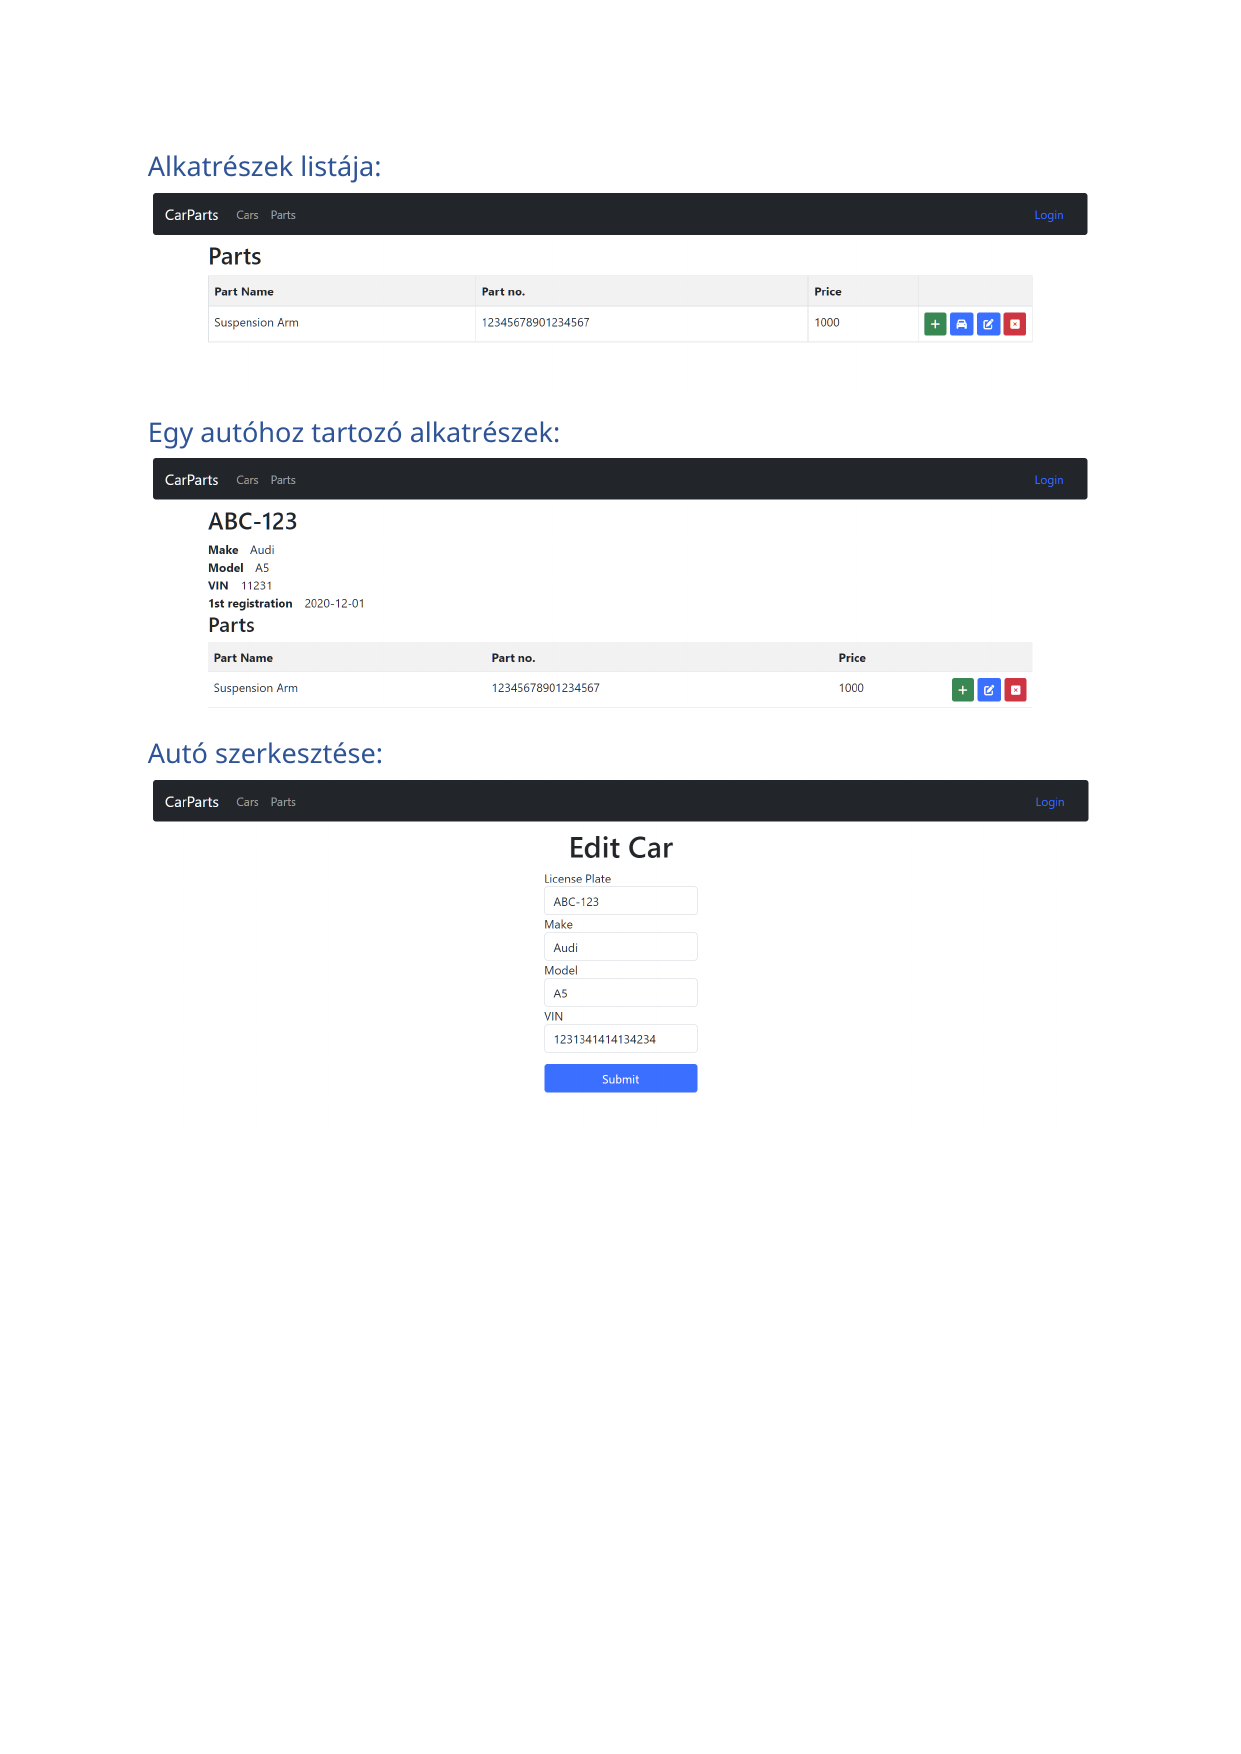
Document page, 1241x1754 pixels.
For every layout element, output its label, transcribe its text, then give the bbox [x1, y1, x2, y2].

subtitle Alkatrészek listája: [148, 148, 1093, 184]
subtitle Egy autóhoz tartozó alkatrészek: [148, 413, 1093, 450]
picture [147, 774, 1093, 1136]
picture [147, 452, 1093, 716]
picture [147, 187, 1093, 395]
subtitle Autó szerkesztése: [148, 734, 1093, 771]
